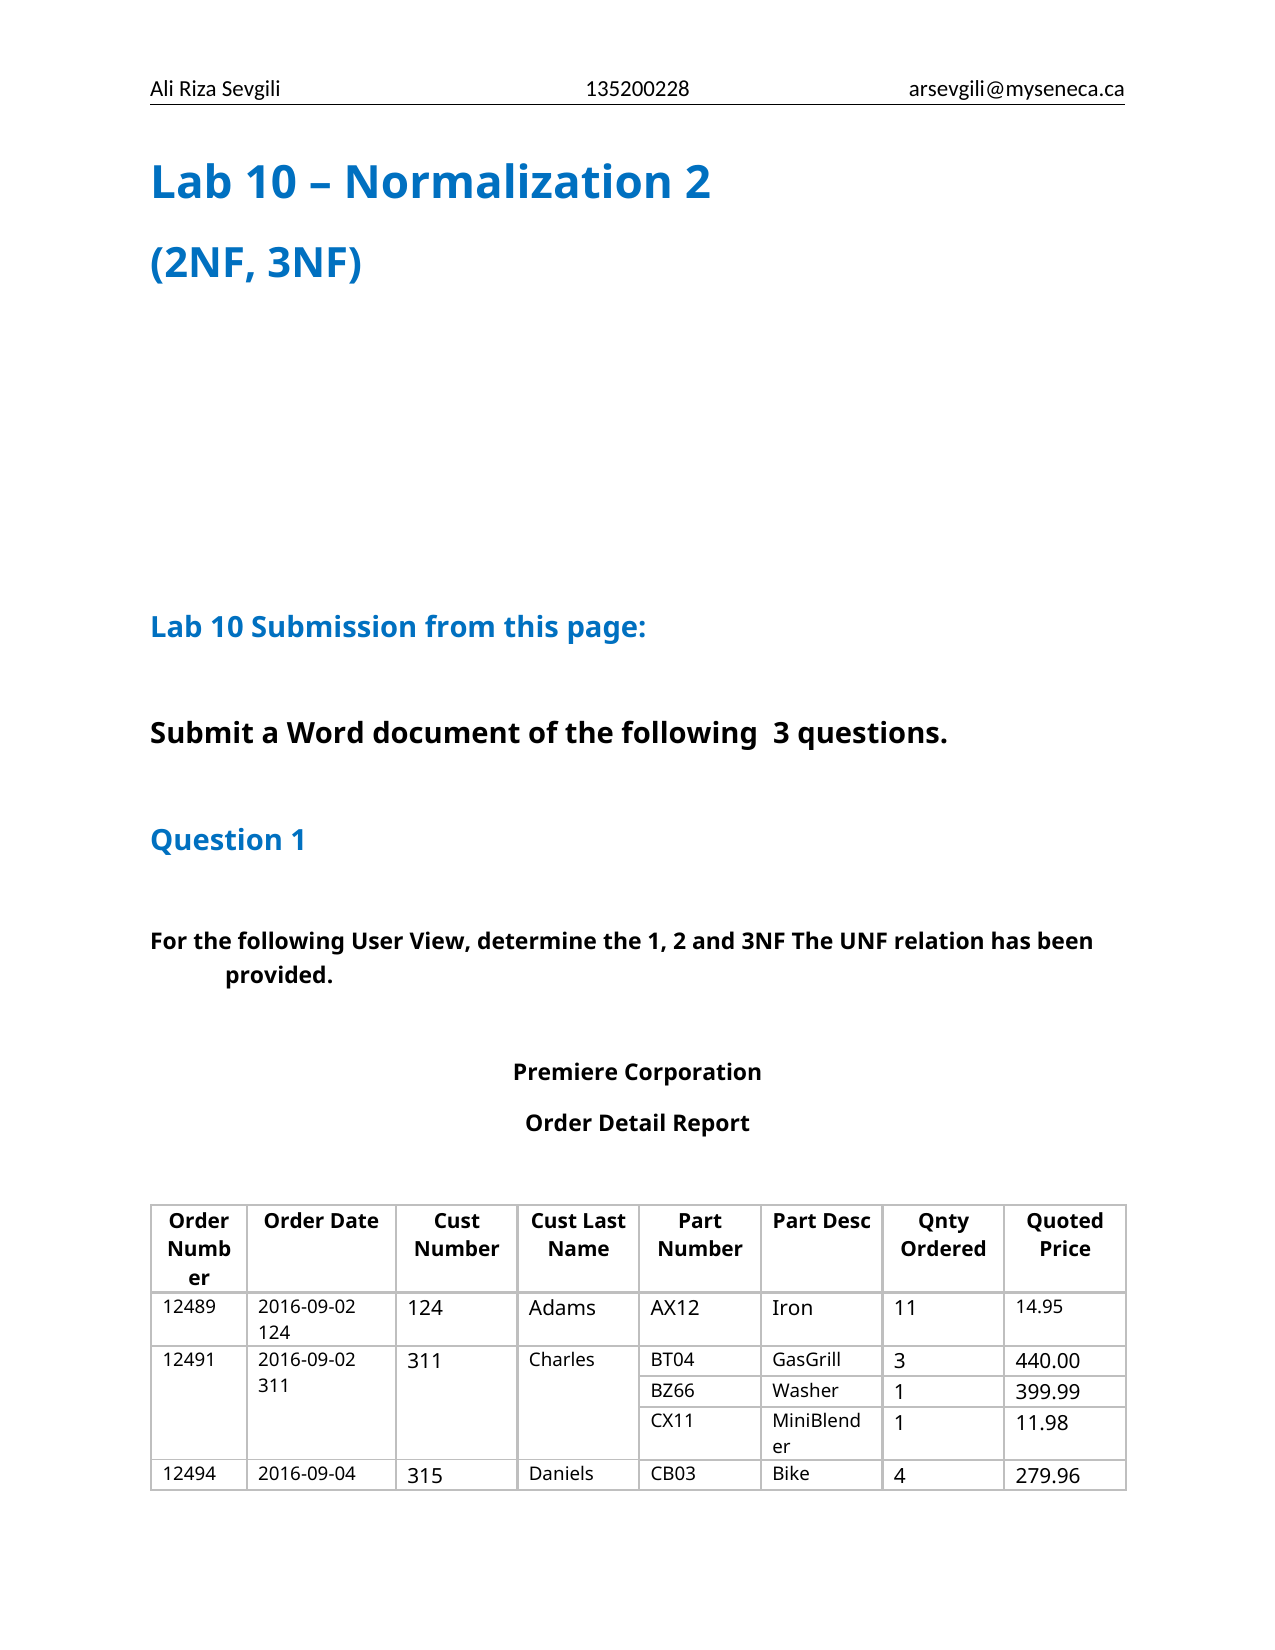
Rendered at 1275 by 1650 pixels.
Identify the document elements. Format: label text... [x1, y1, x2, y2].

table_header Part Number [640, 1206, 760, 1291]
text For the following User View, determine the 1, 2 and 3NF The UNF relation has been provided. [150, 925, 1125, 990]
table_cell BZ66 [640, 1377, 760, 1406]
table_cell 124 [397, 1294, 516, 1344]
table_header Quoted Price [1005, 1206, 1125, 1291]
table_cell Bike [762, 1461, 881, 1489]
table_cell CB03 [640, 1461, 760, 1489]
table_cell MiniBlender [762, 1408, 881, 1459]
table_header Cust Last Name [519, 1206, 638, 1291]
table_cell 3 [884, 1347, 1003, 1375]
text (2NF, 3NF) [150, 233, 1125, 290]
table_cell 2016-09-02 124 [248, 1294, 395, 1344]
table_cell 11.98 [1005, 1408, 1125, 1459]
text Question 1 [150, 819, 1125, 858]
table_cell GasGrill [762, 1347, 881, 1375]
table_cell 1 [884, 1377, 1003, 1406]
table_cell 12494 [152, 1460, 246, 1489]
text Submit a Word document of the following 3 questions. [150, 712, 1125, 752]
table_cell 4 [884, 1461, 1003, 1489]
table_cell 12489 [152, 1294, 246, 1344]
table_cell CX11 [640, 1408, 760, 1459]
table_header Order Number [152, 1206, 246, 1291]
text Premiere Corporation [150, 1056, 1125, 1087]
table_cell 315 [397, 1460, 516, 1489]
table_cell 440.00 [1005, 1347, 1125, 1375]
table_cell Daniels [519, 1460, 638, 1489]
table_cell AX12 [640, 1294, 760, 1344]
table_cell 11 [884, 1294, 1003, 1344]
table_cell BT04 [640, 1347, 760, 1375]
table_cell Washer [762, 1377, 881, 1406]
table_cell 1 [884, 1408, 1003, 1459]
table_cell Adams [519, 1294, 638, 1344]
table_cell Charles [519, 1347, 638, 1459]
table_header Cust Number [397, 1206, 516, 1291]
text Order Detail Report [150, 1107, 1125, 1138]
table_cell 14.95 [1005, 1294, 1125, 1344]
table_cell 12491 [152, 1347, 246, 1459]
table_cell 399.99 [1005, 1377, 1125, 1406]
text Lab 10 Submission from this page: [150, 606, 1125, 646]
table_cell 2016-09-04 [248, 1460, 395, 1489]
table_header Order Date [248, 1206, 395, 1291]
table_header Part Desc [762, 1206, 881, 1291]
table_cell Iron [762, 1294, 881, 1344]
table_cell 311 [397, 1347, 516, 1459]
table_cell 2016-09-02 311 [248, 1347, 395, 1459]
table_header Qnty Ordered [884, 1206, 1003, 1291]
table_cell 279.96 [1005, 1461, 1125, 1489]
text Lab 10 – Normalization 2 [150, 150, 1125, 212]
